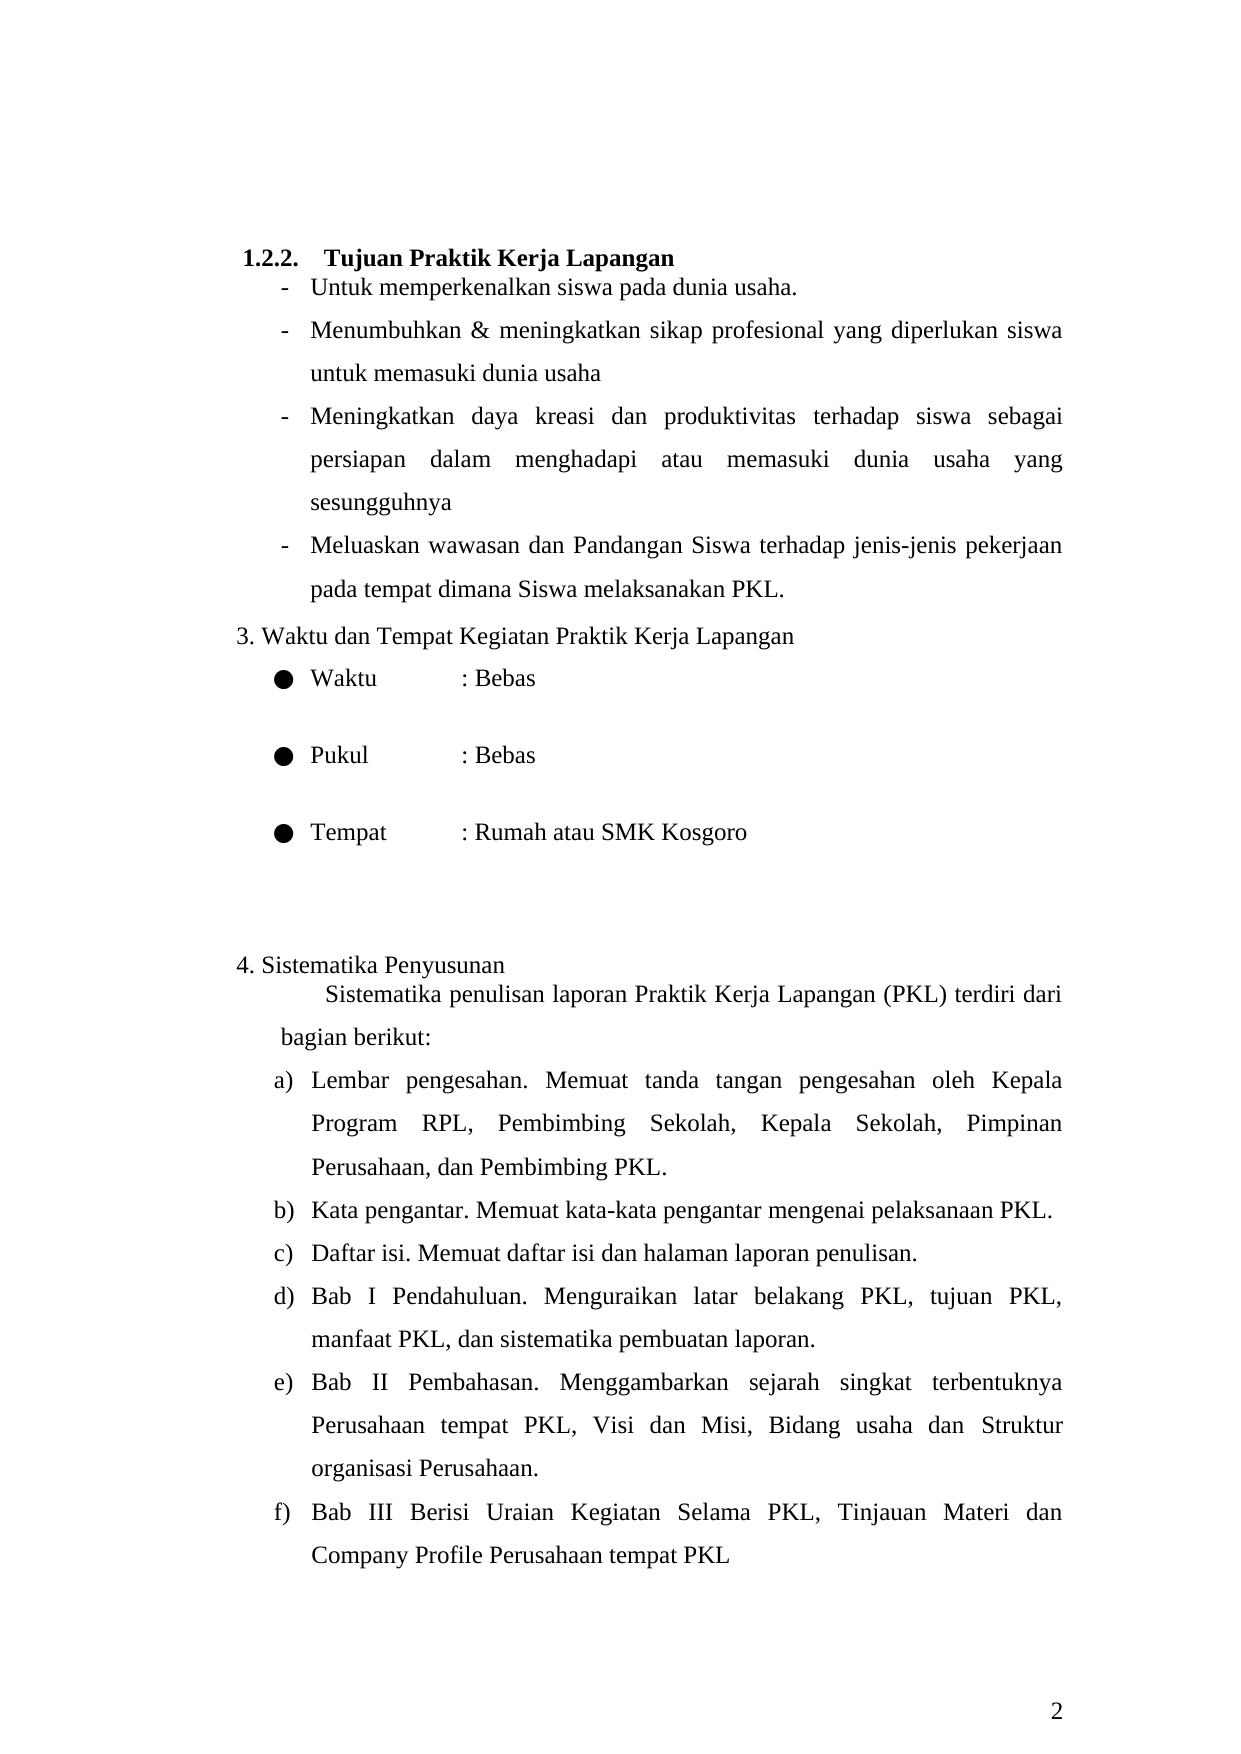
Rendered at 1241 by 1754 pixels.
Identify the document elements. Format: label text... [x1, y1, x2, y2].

list Kata pengantar. Memuat kata-kata pengantar mengenai pelaksanaan PKL. [274, 1195, 1063, 1223]
list Meluaskan wawasan dan Pandangan Siswa terhadap jenis-jenis pekerjaan pada tempat dimana Siswa melaksanakan PKL. [281, 531, 1063, 602]
list Waktu : Bebas [273, 650, 1063, 701]
list Meningkatkan daya kreasi dan produktivitas terhadap siswa sebagai persiapan dalam menghadapi atau memasuki dunia usaha yang sesungguhnya [281, 401, 1063, 516]
list Bab II Pembahasan. Menggambarkan sejarah singkat terbentuknya Perusahaan tempat PKL, Visi dan Misi, Bidang usaha dan Struktur organisasi Perusahaan. [274, 1367, 1063, 1482]
list Pukul : Bebas [273, 727, 1063, 778]
list Bab I Pendahuluan. Menguraikan latar belakang PKL, tujuan PKL, manfaat PKL, dan sistematika pembuatan laporan. [274, 1281, 1063, 1353]
list Bab III Berisi Uraian Kegiatan Selama PKL, Tinjauan Materi dan Company Profile Perusahaan tempat PKL [274, 1497, 1063, 1568]
list Menumbuhkan & meningkatkan sikap profesional yang diperlukan siswa untuk memasuki dunia usaha [281, 315, 1063, 387]
subtitle 4. Sistematika Penyusunan [236, 950, 1063, 979]
subtitle 1.2.2. Tujuan Praktik Kerja Lapangan [236, 243, 1063, 272]
list Daftar isi. Memuat daftar isi dan halaman laporan penulisan. [274, 1238, 1063, 1267]
subtitle 3. Waktu dan Tempat Kegiatan Praktik Kerja Lapangan [236, 621, 1063, 650]
list Tempat : Rumah atau SMK Kosgoro [273, 803, 1063, 855]
list Lembar pengesahan. Memuat tanda tangan pengesahan oleh Kepala Program RPL, Pembimbing Sekolah, Kepala Sekolah, Pimpinan Perusahaan, dan Pembimbing PKL. [274, 1065, 1063, 1180]
list Untuk memperkenalkan siswa pada dunia usaha. [281, 272, 1063, 301]
text Sistematika penulisan laporan Praktik Kerja Lapangan (PKL) terdiri dari bagian berikut: [281, 979, 1063, 1051]
